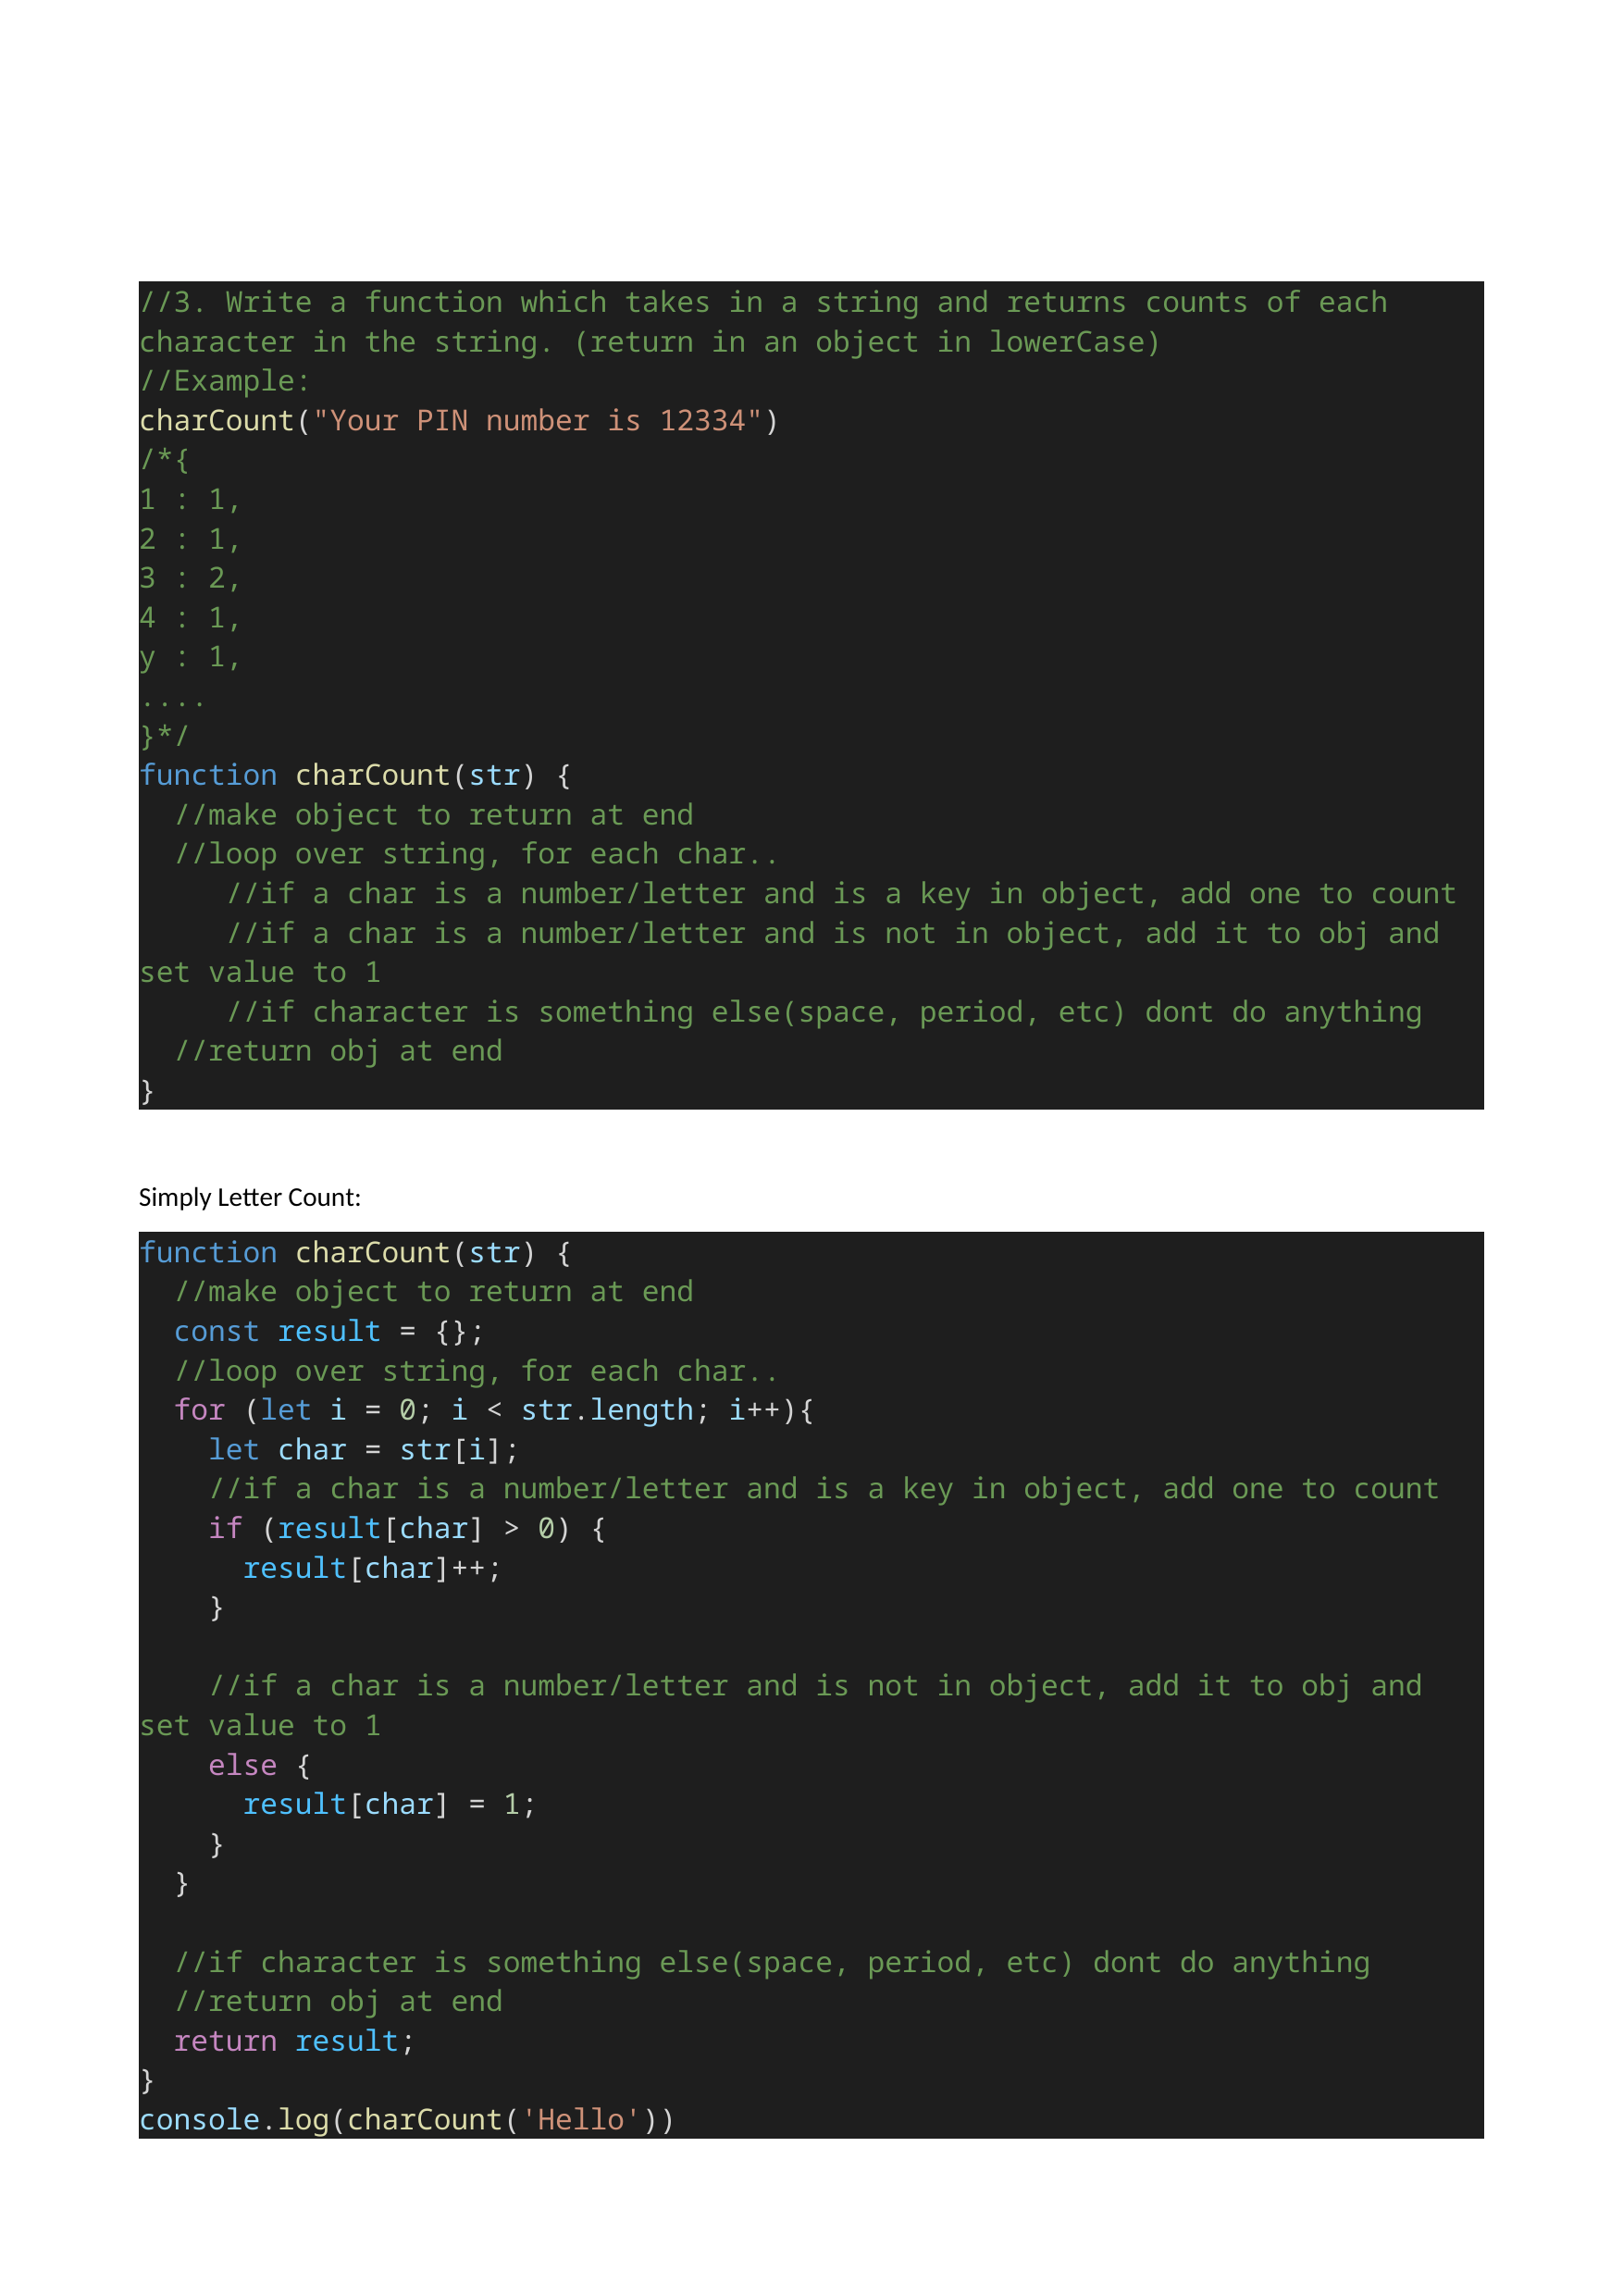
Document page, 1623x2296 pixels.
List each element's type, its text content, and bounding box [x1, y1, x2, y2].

text function charCount(str) { [139, 1232, 1484, 1271]
text .... [139, 676, 1484, 715]
text //if a char is a number/letter and is a key in object, add one to count [139, 873, 1484, 912]
text //make object to return at end [139, 1271, 1484, 1310]
text //if character is something else(space, period, etc) dont do anything [139, 991, 1484, 1030]
text 1 : 1, [139, 478, 1484, 517]
text return result; [139, 2020, 1484, 2059]
text } [139, 1070, 1484, 1110]
text y : 1, [139, 636, 1484, 676]
text //return obj at end [139, 1980, 1484, 2020]
text //return obj at end [139, 1030, 1484, 1070]
text //loop over string, for each char.. [139, 833, 1484, 873]
text //if a char is a number/letter and is a key in object, add one to count [139, 1468, 1484, 1508]
text }*/ [139, 715, 1484, 754]
text //Example: [139, 360, 1484, 400]
text console.log(charCount('Hello')) [139, 2099, 1484, 2139]
text } [139, 1823, 1484, 1862]
text charCount("Your PIN number is 12334") [139, 400, 1484, 439]
text } [139, 2059, 1484, 2099]
text for (let i = 0; i < str.length; i++){ [139, 1389, 1484, 1429]
text 2 : 1, [139, 517, 1484, 557]
text //make object to return at end [139, 794, 1484, 833]
text //if character is something else(space, period, etc) dont do anything [139, 1942, 1484, 1980]
text let char = str[i]; [139, 1429, 1484, 1468]
text 4 : 1, [139, 597, 1484, 636]
text 3 : 2, [139, 557, 1484, 597]
text else { [139, 1744, 1484, 1783]
text Simply Letter Count: [139, 1181, 1484, 1213]
text //3. Write a function which takes in a string and returns counts of each character in the string. (return in an object in lowerCase) [139, 281, 1484, 360]
text const result = {}; [139, 1310, 1484, 1349]
text } [139, 1862, 1484, 1902]
text if (result[char] > 0) { [139, 1508, 1484, 1547]
text //if a char is a number/letter and is not in object, add it to obj and set value to 1 [139, 912, 1484, 991]
text result[char]++; [139, 1547, 1484, 1586]
text function charCount(str) { [139, 754, 1484, 794]
text } [139, 1586, 1484, 1626]
text result[char] = 1; [139, 1783, 1484, 1823]
text //loop over string, for each char.. [139, 1349, 1484, 1389]
text //if a char is a number/letter and is not in object, add it to obj and set value to 1 [139, 1665, 1484, 1744]
text /*{ [139, 439, 1484, 478]
